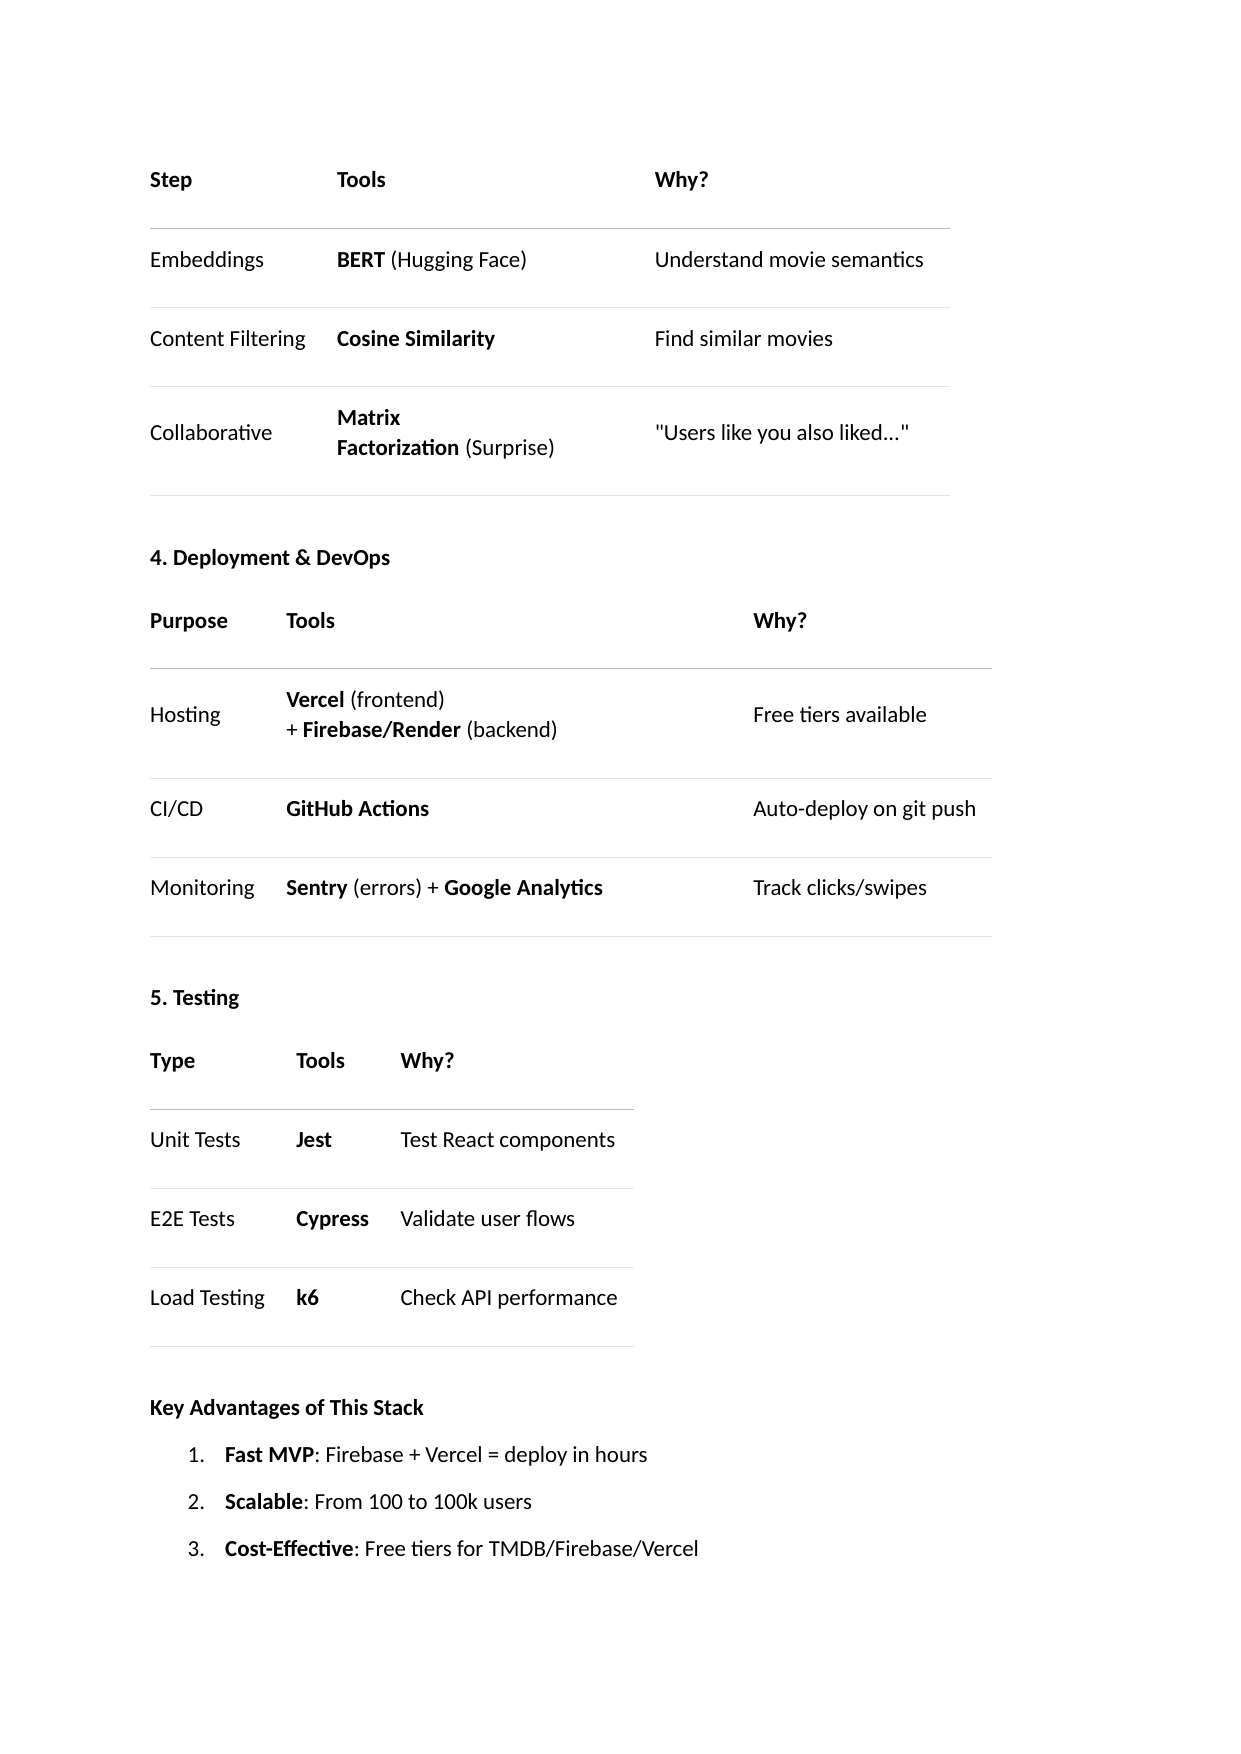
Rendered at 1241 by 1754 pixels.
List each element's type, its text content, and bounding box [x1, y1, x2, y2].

table_header Why? [738, 590, 992, 668]
table_cell BERT (Hugging Face) [321, 229, 639, 307]
table_cell CI/CD [150, 779, 270, 857]
table_cell Auto-deploy on git push [738, 779, 992, 857]
table_cell Embeddings [150, 229, 321, 307]
table_cell Validate user flows [385, 1189, 633, 1267]
table_cell Vercel (frontend) + Firebase/Render (backend) [270, 669, 737, 777]
table_header Type [150, 1030, 280, 1108]
text Key Advantages of This Stack [150, 1393, 1090, 1422]
table_cell Cypress [280, 1189, 385, 1267]
table_cell Find similar movies [639, 308, 950, 386]
table_header Why? [385, 1030, 633, 1108]
table_cell Test React components [385, 1110, 633, 1187]
table_cell Hosting [150, 669, 270, 777]
list Fast MVP: Firebase + Vercel = deploy in hours [187, 1440, 1090, 1468]
table_cell Monitoring [150, 858, 270, 936]
table_cell Content Filtering [150, 308, 321, 386]
table_cell Unit Tests [150, 1110, 280, 1187]
table_header Tools [280, 1030, 385, 1108]
list Cost-Effective: Free tiers for TMDB/Firebase/Vercel [187, 1534, 1090, 1562]
table_header Why? [639, 150, 950, 228]
text 4. Deployment & DevOps [150, 543, 1090, 571]
table_cell Collaborative [150, 387, 321, 495]
table_cell E2E Tests [150, 1189, 280, 1267]
table_header Tools [270, 590, 737, 668]
table_cell k6 [280, 1268, 385, 1346]
table_cell Understand movie semantics [639, 229, 950, 307]
table_cell Check API performance [385, 1268, 633, 1346]
table_cell "Users like you also liked..." [639, 387, 950, 495]
table_cell Free tiers available [738, 669, 992, 777]
table_header Purpose [150, 590, 270, 668]
text 5. Testing [150, 983, 1090, 1012]
table_cell Jest [280, 1110, 385, 1187]
table_header Tools [321, 150, 639, 228]
table_cell Load Testing [150, 1268, 280, 1346]
table_cell GitHub Actions [270, 779, 737, 857]
table_header Step [150, 150, 321, 228]
list Scalable: From 100 to 100k users [187, 1487, 1090, 1515]
table_cell Matrix Factorization (Surprise) [321, 387, 639, 495]
table_cell Track clicks/swipes [738, 858, 992, 936]
table_cell Sentry (errors) + Google Analytics [270, 858, 737, 936]
table_cell Cosine Similarity [321, 308, 639, 386]
